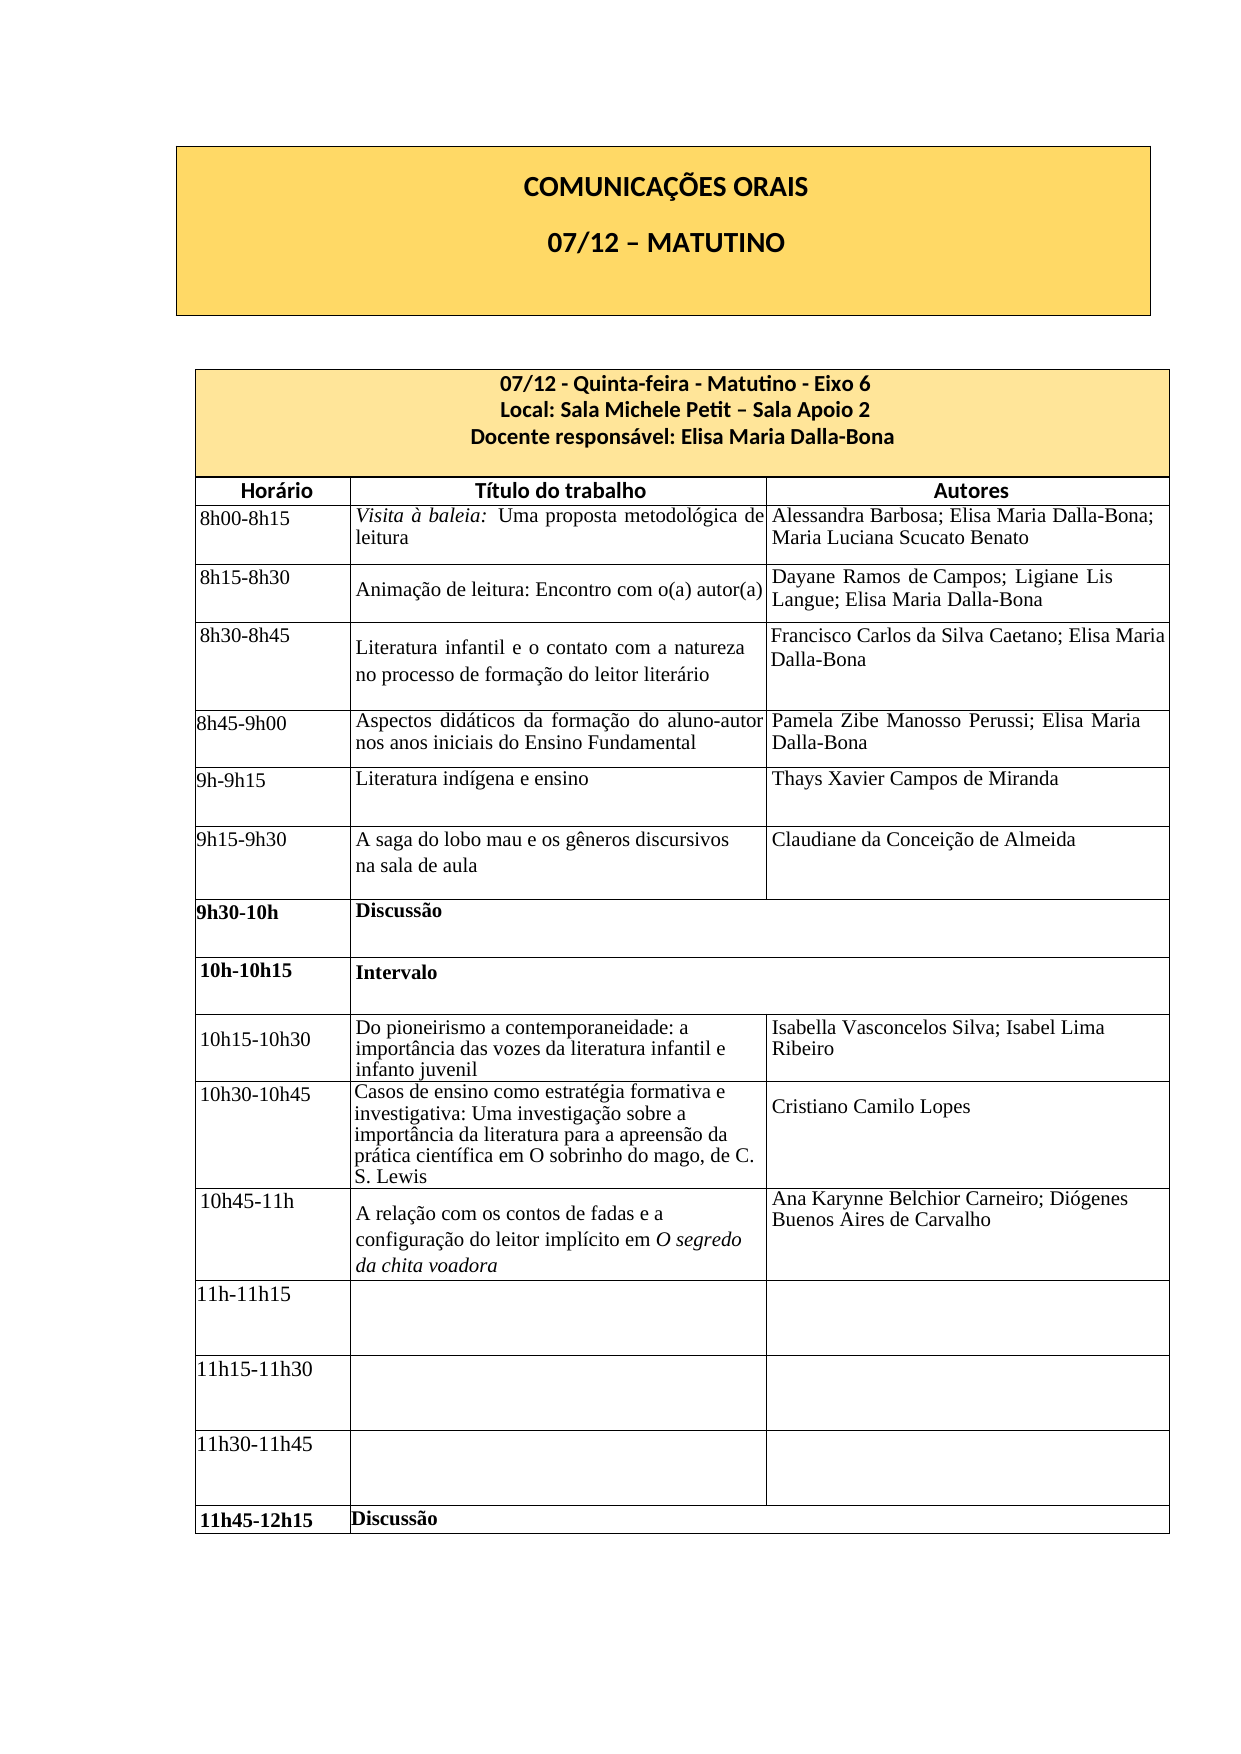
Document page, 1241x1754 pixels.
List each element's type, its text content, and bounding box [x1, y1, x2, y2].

table_cell [351, 1281, 766, 1355]
table_cell Pamela Zibe Manosso Perussi; Elisa Maria Dalla-Bona [767, 711, 1169, 767]
table_cell 10h30-10h45 [196, 1082, 350, 1187]
table_cell Literatura indígena e ensino [351, 768, 766, 826]
table_cell Horário [196, 478, 350, 504]
table_cell 11h30-11h45 [196, 1431, 350, 1505]
table_cell 11h-11h15 [196, 1281, 350, 1355]
table_cell Dayane Ramos de Campos; Ligiane Lis Langue; Elisa Maria Dalla-Bona [767, 565, 1169, 622]
table_cell A saga do lobo mau e os gêneros discursivos na sala de aula [351, 827, 766, 899]
table_cell Isabella Vasconcelos Silva; Isabel Lima Ribeiro [767, 1015, 1169, 1081]
table_cell A relação com os contos de fadas e a configuração do leitor implícito em O segredo da chita voadora [351, 1189, 766, 1280]
table_cell Claudiane da Conceição de Almeida [767, 827, 1169, 899]
table_cell 10h15-10h30 [196, 1015, 350, 1081]
table_cell Título do trabalho [351, 478, 766, 504]
table_cell 11h45-12h15 [196, 1506, 350, 1533]
table_cell 9h15-9h30 [196, 827, 350, 899]
table_header COMUNICAÇÕES ORAIS 07/12 – MATUTINO [177, 147, 1150, 315]
table_header 07/12 - Quinta-feira - Matutino - Eixo 6 Local: Sala Michele Petit – Sala Apoio 2 Docente responsável: Elisa Maria Dalla-Bona [196, 370, 1169, 476]
table_cell Thays Xavier Campos de Miranda [767, 768, 1169, 826]
table_cell [767, 1431, 1169, 1505]
table_cell Autores [767, 478, 1169, 504]
table_cell 9h30-10h [196, 900, 350, 957]
table_cell 8h30-8h45 [196, 623, 350, 709]
table_cell Ana Karynne Belchior Carneiro; Diógenes Buenos Aires de Carvalho [767, 1189, 1169, 1280]
table_cell Casos de ensino como estratégia formativa e investigativa: Uma investigação sobre a importância da literatura para a apreensão da prática científica em O sobrinho do mago, de C. S. Lewis [351, 1082, 766, 1187]
table_cell Aspectos didáticos da formação do aluno-autor nos anos iniciais do Ensino Fundamental [351, 711, 766, 767]
table_cell Animação de leitura: Encontro com o(a) autor(a) [351, 565, 766, 622]
table_cell [767, 1356, 1169, 1430]
table_cell 11h15-11h30 [196, 1356, 350, 1430]
table_cell Cristiano Camilo Lopes [767, 1082, 1169, 1187]
table_cell Do pioneirismo a contemporaneidade: a importância das vozes da literatura infantil e infanto juvenil [351, 1015, 766, 1081]
table_cell Discussão [351, 1506, 1169, 1533]
table_cell Intervalo [351, 958, 1169, 1013]
table_cell Discussão [351, 900, 1169, 957]
table_cell Literatura infantil e o contato com a natureza no processo de formação do leitor literário [351, 623, 766, 709]
table_cell 10h-10h15 [196, 958, 350, 1013]
table_cell [767, 1281, 1169, 1355]
table_cell [351, 1431, 766, 1505]
table_cell 8h00-8h15 [196, 506, 350, 564]
table_cell Alessandra Barbosa; Elisa Maria Dalla-Bona; Maria Luciana Scucato Benato [767, 506, 1169, 564]
table_cell 10h45-11h [196, 1189, 350, 1280]
table_cell Francisco Carlos da Silva Caetano; Elisa Maria Dalla-Bona [767, 623, 1169, 709]
table_cell 9h-9h15 [196, 768, 350, 826]
table_cell 8h15-8h30 [196, 565, 350, 622]
table_cell [351, 1356, 766, 1430]
table_cell Visita à baleia: Uma proposta metodológica de leitura [351, 506, 766, 564]
table_cell 8h45-9h00 [196, 711, 350, 767]
